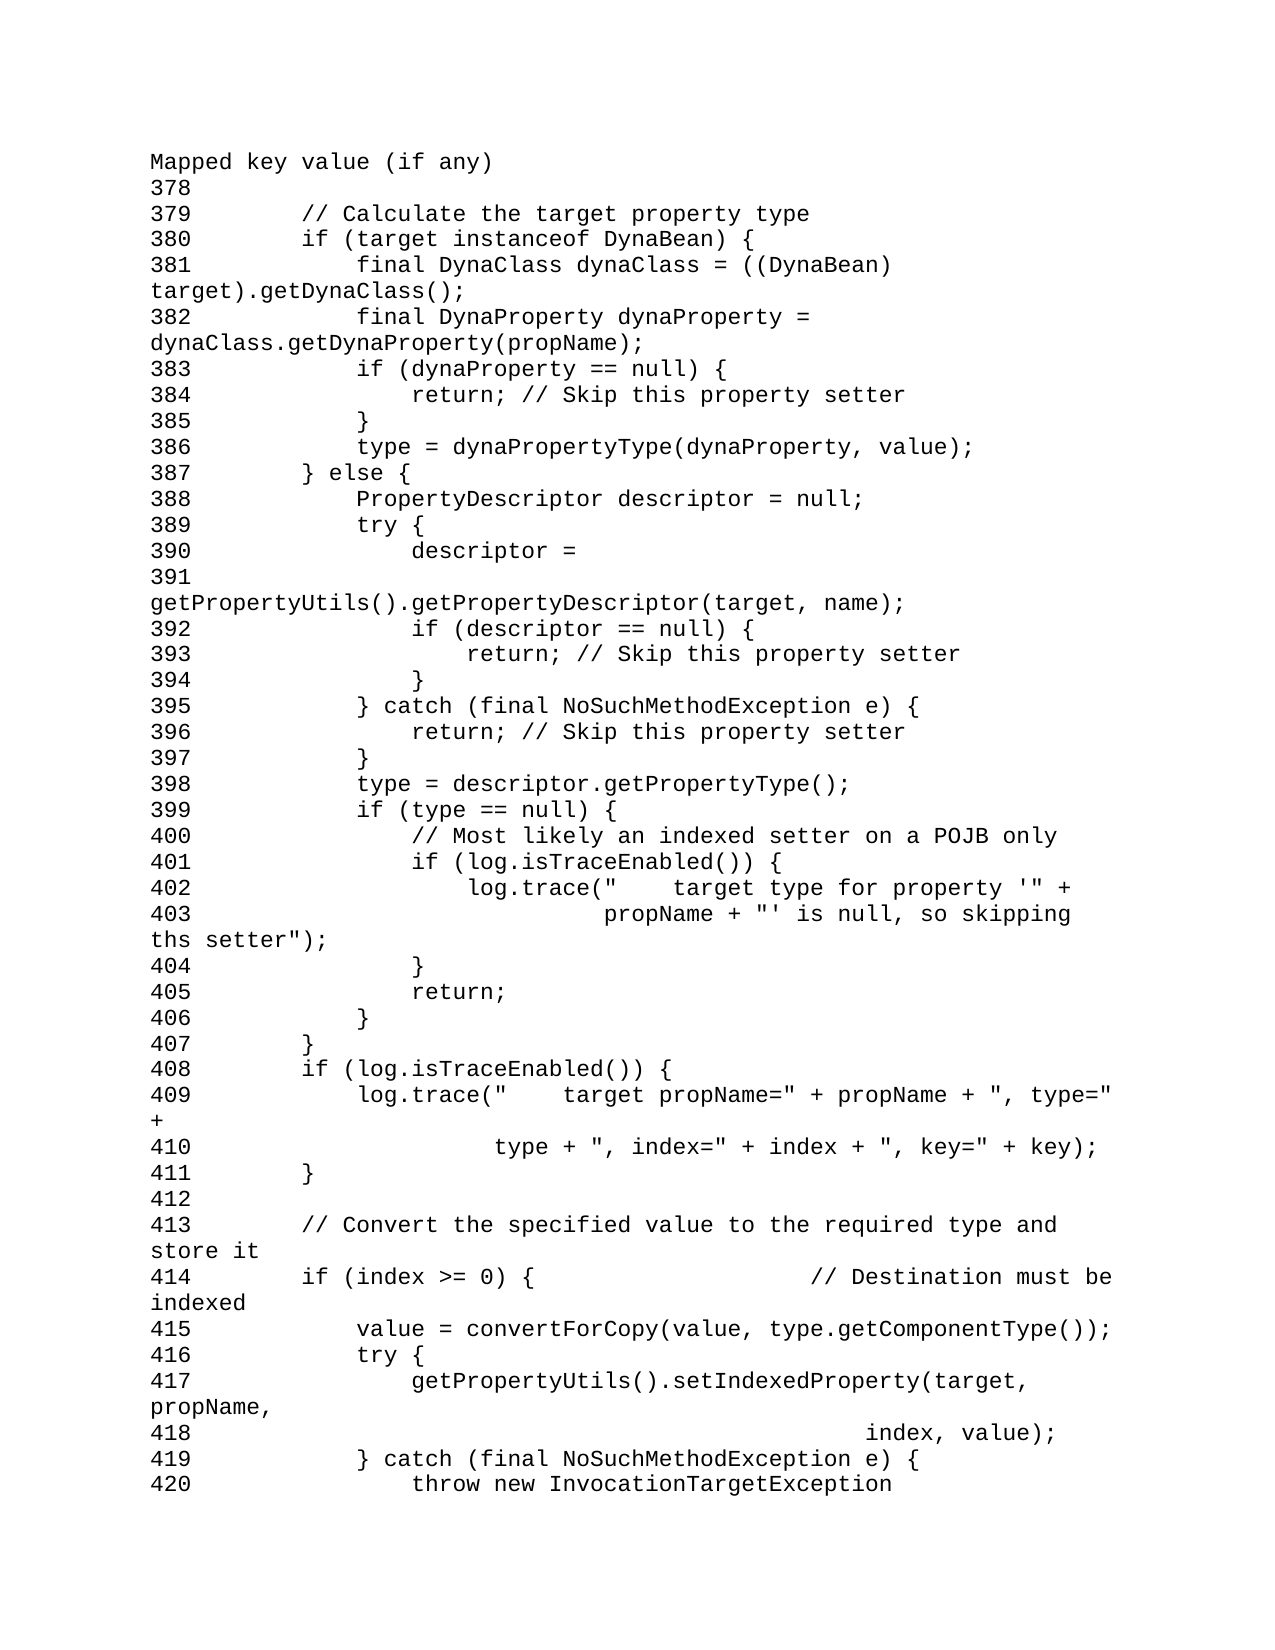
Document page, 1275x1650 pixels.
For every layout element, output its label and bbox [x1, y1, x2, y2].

text [150, 150, 1125, 1499]
